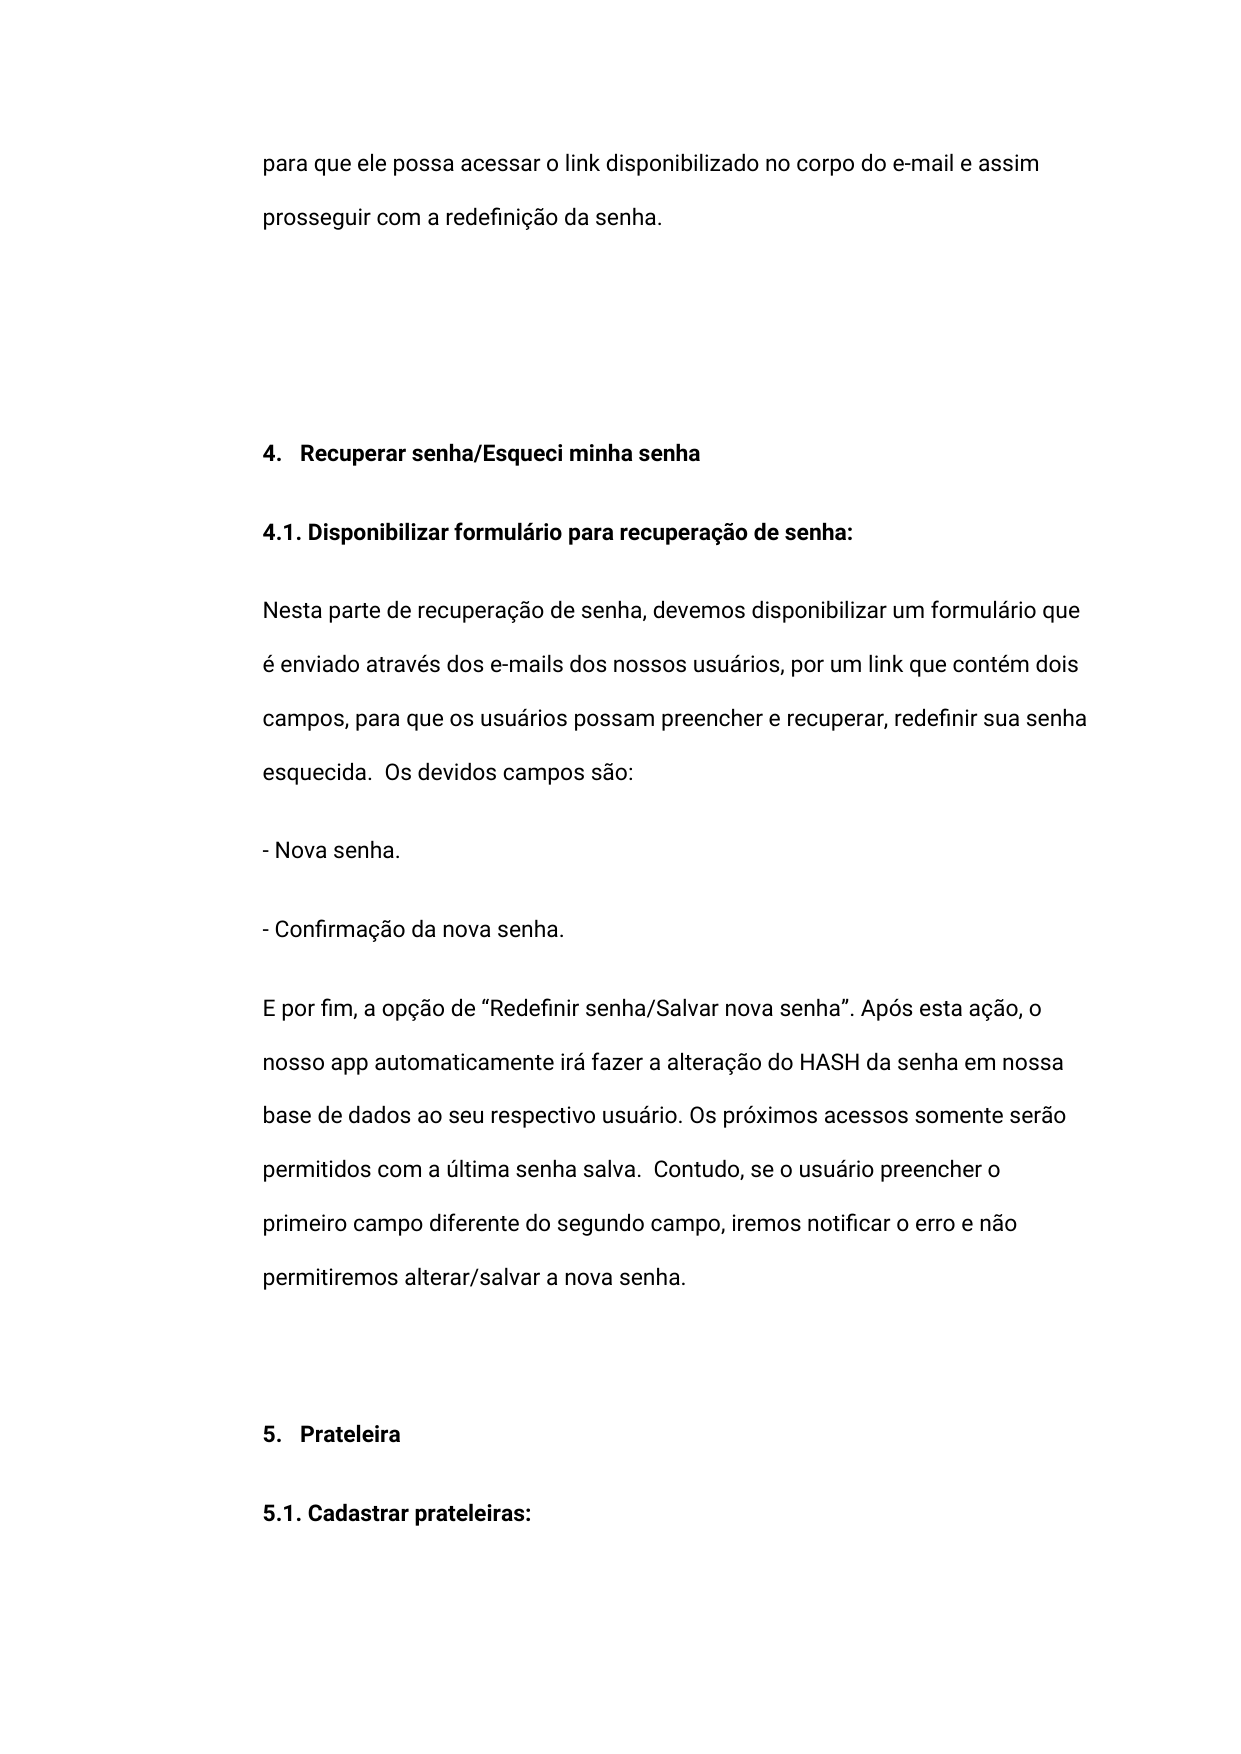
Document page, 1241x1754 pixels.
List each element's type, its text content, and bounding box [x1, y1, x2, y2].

text 4.1. Disponibilizar formulário para recuperação de senha: [262, 519, 1090, 546]
title 4. Recuperar senha/Esqueci minha senha [262, 440, 1090, 467]
title 5. Prateleira [262, 1421, 1090, 1448]
text E por fim, a opção de “Redefinir senha/Salvar nova senha”. Após esta ação, o nosso app automaticamente irá fazer a alteração do HASH da senha em nossa base de dados ao seu respectivo usuário. Os próximos acessos somente serão permitidos com a última senha salva. Contudo, se o usuário preencher o primeiro campo diferente do segundo campo, iremos notificar o erro e não permitiremos alterar/salvar a nova senha. [262, 995, 1090, 1291]
text - Confirmação da nova senha. [262, 916, 1090, 943]
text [262, 150, 1090, 231]
text Nesta parte de recuperação de senha, devemos disponibilizar um formulário que é enviado através dos e-mails dos nossos usuários, por um link que contém dois campos, para que os usuários possam preencher e recuperar, redefinir sua senha esquecida. Os devidos campos são: [262, 597, 1090, 786]
text 5.1. Cadastrar prateleiras: [262, 1500, 1090, 1527]
text - Nova senha. [262, 837, 1090, 864]
